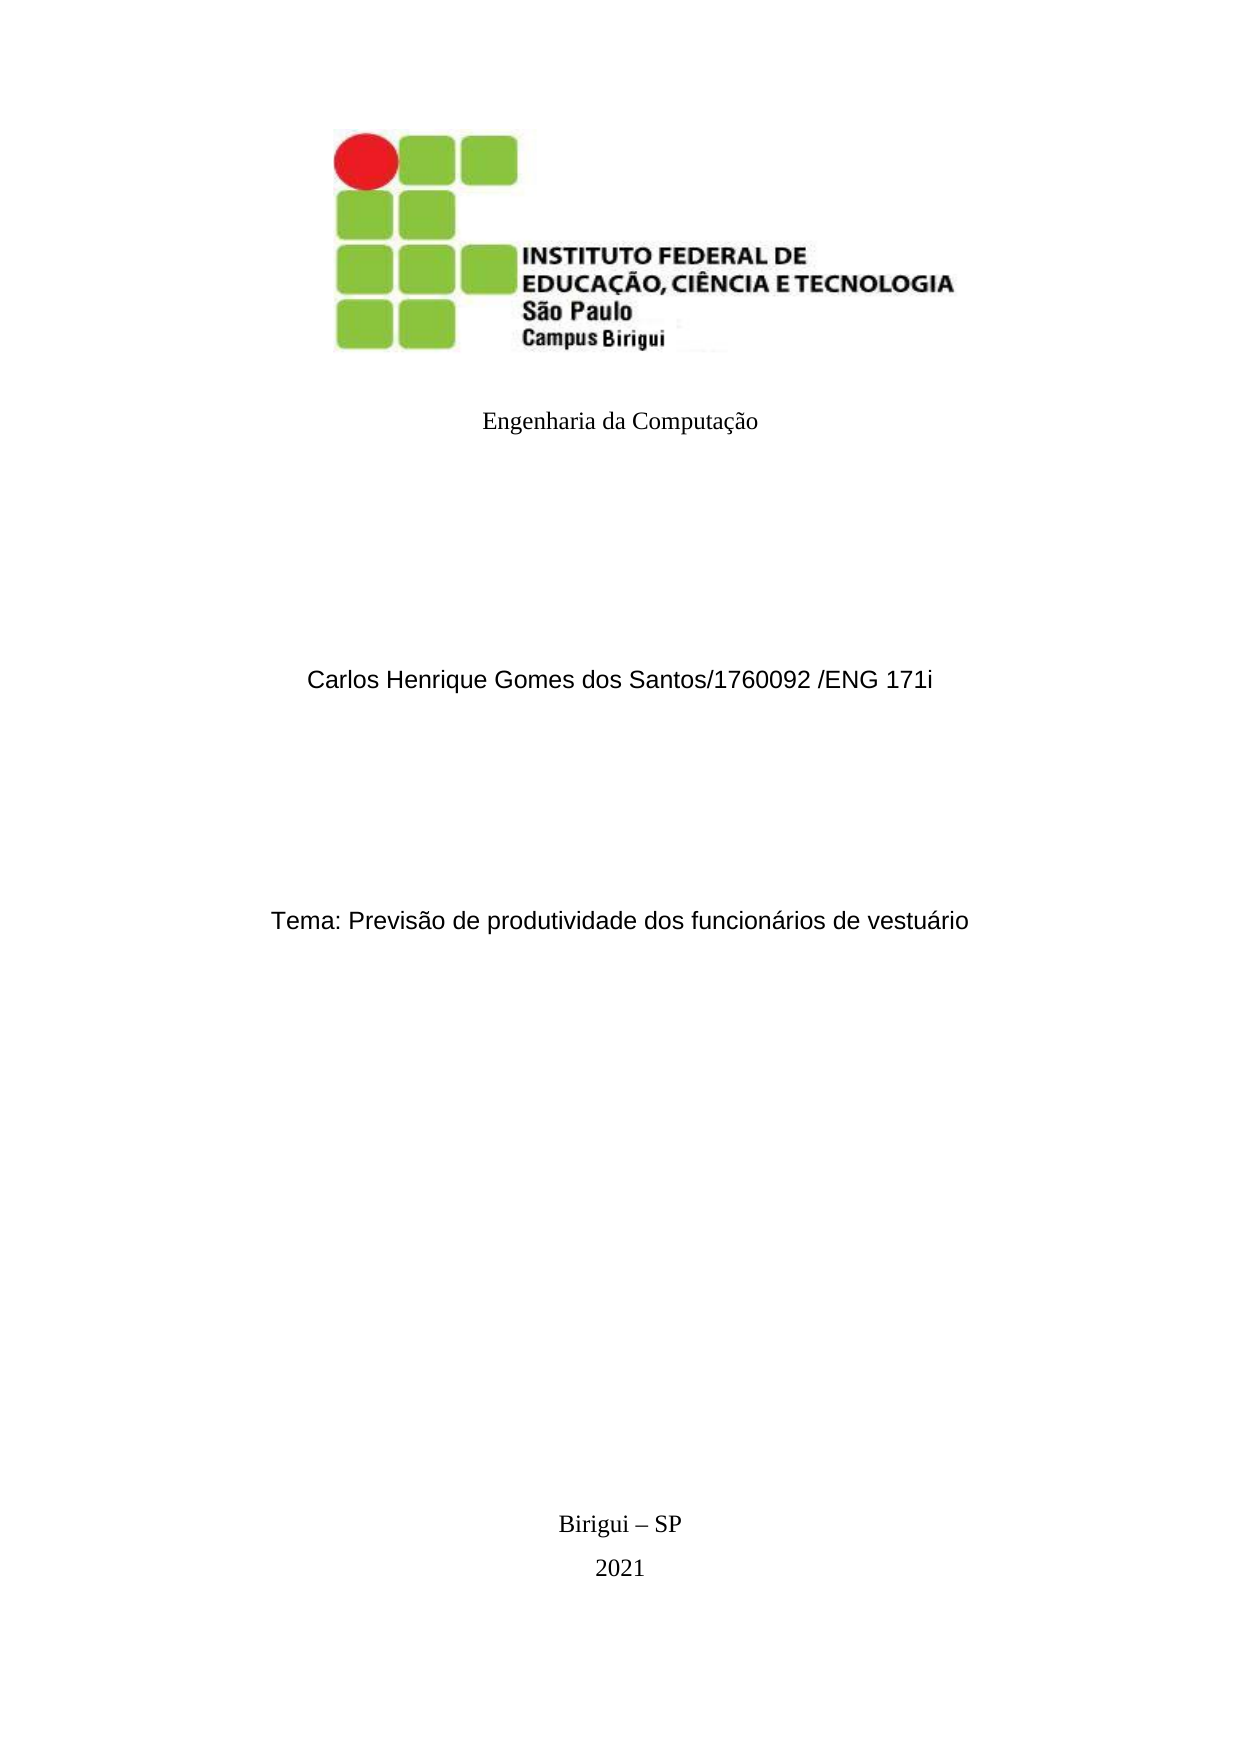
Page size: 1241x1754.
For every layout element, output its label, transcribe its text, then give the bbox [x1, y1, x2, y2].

text 2021 [177, 1553, 1063, 1581]
title Tema: Previsão de produtividade dos funcionários de vestuário [177, 906, 1063, 934]
text Engenharia da Computação [177, 406, 1063, 435]
text Birigui – SP [177, 1509, 1063, 1538]
title Carlos Henrique Gomes dos Santos/1760092 /ENG 171i [177, 665, 1063, 694]
